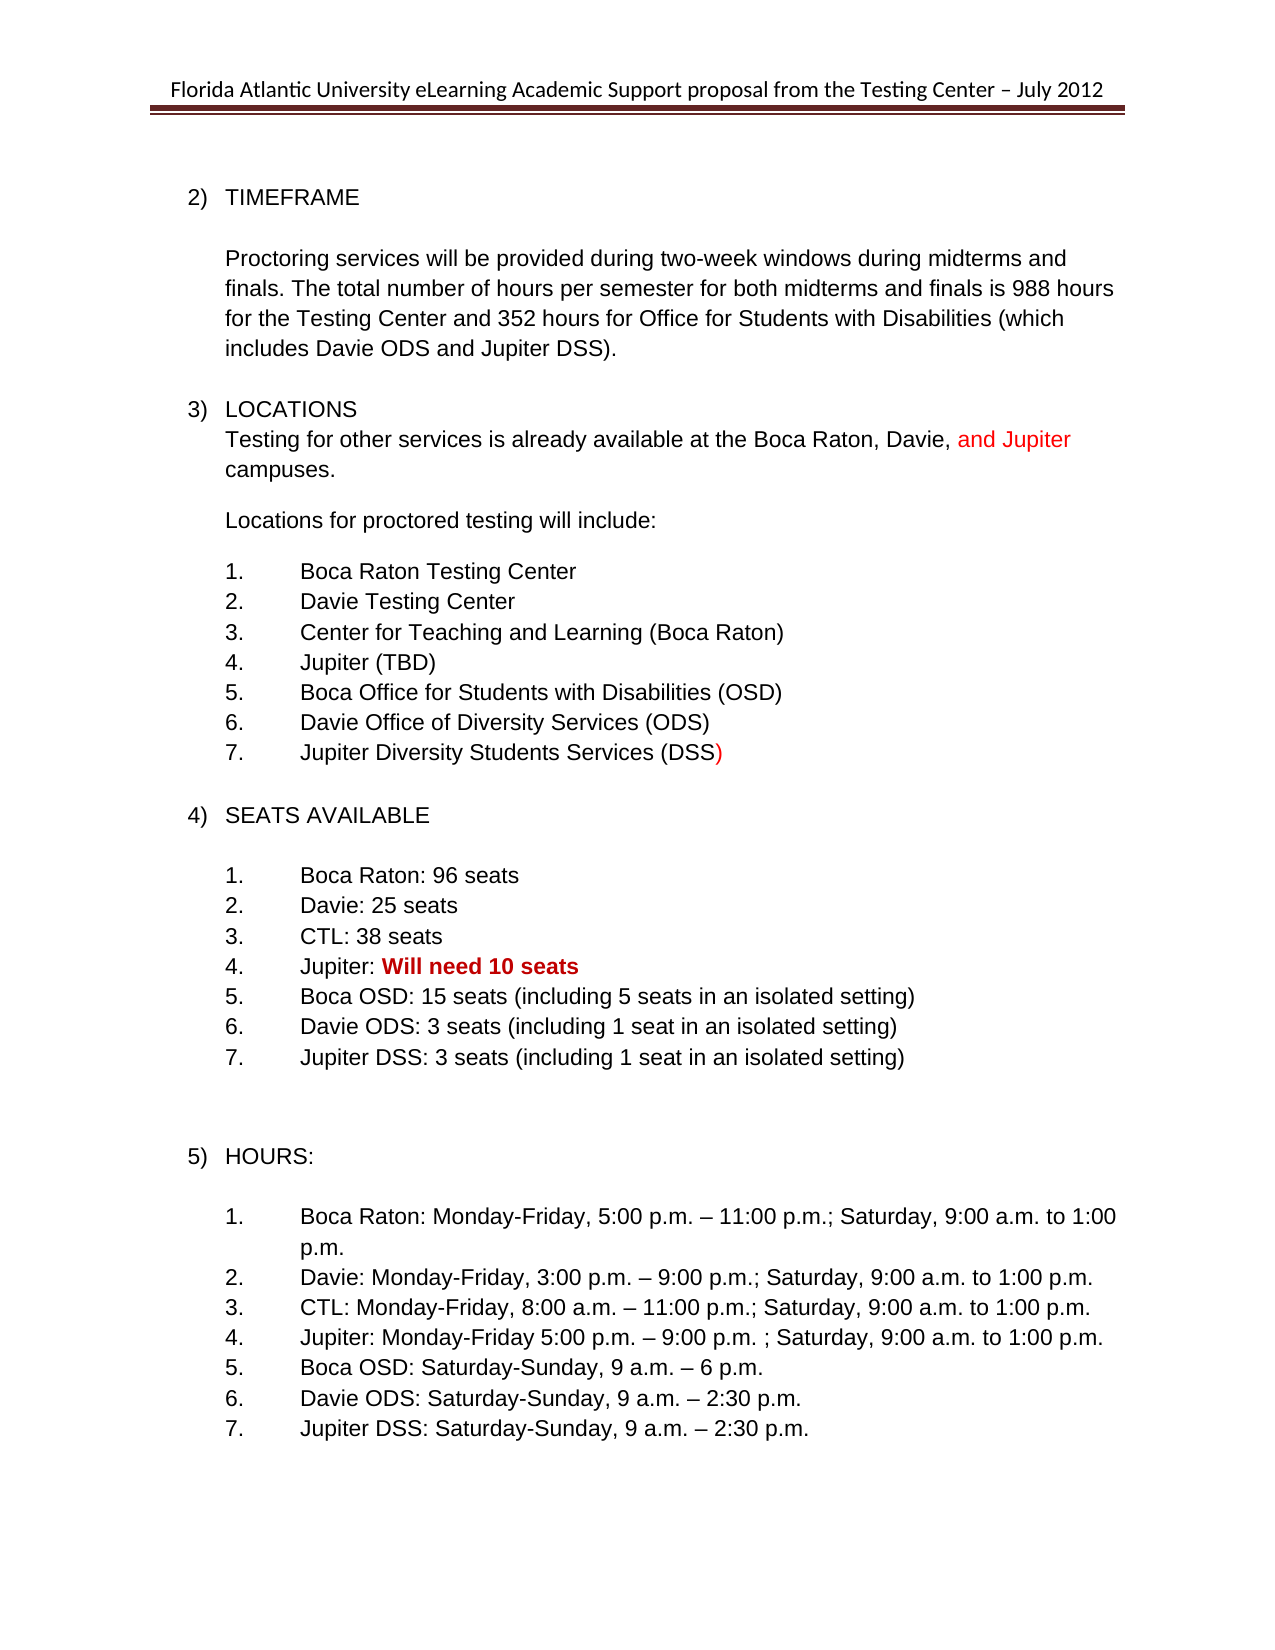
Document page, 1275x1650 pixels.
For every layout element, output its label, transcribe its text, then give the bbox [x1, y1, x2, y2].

list Davie Office of Diversity Services (ODS) [225, 709, 1125, 736]
list Jupiter: Will need 10 seats [225, 953, 1125, 979]
list SEATS AVAILABLE [187, 802, 1125, 828]
list Davie: Monday-Friday, 3:00 p.m. – 9:00 p.m.; Saturday, 9:00 a.m. to 1:00 p.m. [225, 1264, 1125, 1290]
text Proctoring services will be provided during two-week windows during midterms and finals. The total number of hours per semester for both midterms and finals is 988 hours for the Testing Center and 352 hours for Office for Students with Disabilities (which includes Davie ODS and Jupiter DSS). [225, 244, 1125, 362]
list Jupiter: Monday-Friday 5:00 p.m. – 9:00 p.m. ; Saturday, 9:00 a.m. to 1:00 p.m. [225, 1324, 1125, 1350]
text Locations for proctored testing will include: [225, 507, 1125, 533]
list Jupiter DSS: Saturday-Sunday, 9 a.m. – 2:30 p.m. [225, 1415, 1125, 1441]
list Center for Teaching and Learning (Boca Raton) [225, 618, 1125, 645]
list Boca Raton: Monday-Friday, 5:00 p.m. – 11:00 p.m.; Saturday, 9:00 a.m. to 1:00 p.m. [225, 1203, 1125, 1260]
list CTL: 38 seats [225, 923, 1125, 949]
list Davie ODS: Saturday-Sunday, 9 a.m. – 2:30 p.m. [225, 1384, 1125, 1411]
list LOCATIONS [187, 396, 1125, 422]
list HOURS: [187, 1143, 1125, 1169]
list Davie Testing Center [225, 588, 1125, 615]
list Boca OSD: 15 seats (including 5 seats in an isolated setting) [225, 983, 1125, 1009]
list Boca OSD: Saturday-Sunday, 9 a.m. – 6 p.m. [225, 1354, 1125, 1381]
list Boca Office for Students with Disabilities (OSD) [225, 679, 1125, 705]
list Davie ODS: 3 seats (including 1 seat in an isolated setting) [225, 1013, 1125, 1039]
list TIMEFRAME [187, 184, 1125, 211]
text Testing for other services is already available at the Boca Raton, Davie, and Jupiter campuses. [225, 426, 1125, 482]
list Jupiter Diversity Students Services (DSS) [225, 739, 1125, 766]
list CTL: Monday-Friday, 8:00 a.m. – 11:00 p.m.; Saturday, 9:00 a.m. to 1:00 p.m. [225, 1294, 1125, 1320]
list Jupiter DSS: 3 seats (including 1 seat in an isolated setting) [225, 1043, 1125, 1070]
list Boca Raton Testing Center [225, 558, 1125, 584]
list Jupiter (TBD) [225, 649, 1125, 675]
list Boca Raton: 96 seats [225, 862, 1125, 888]
list Davie: 25 seats [225, 892, 1125, 919]
